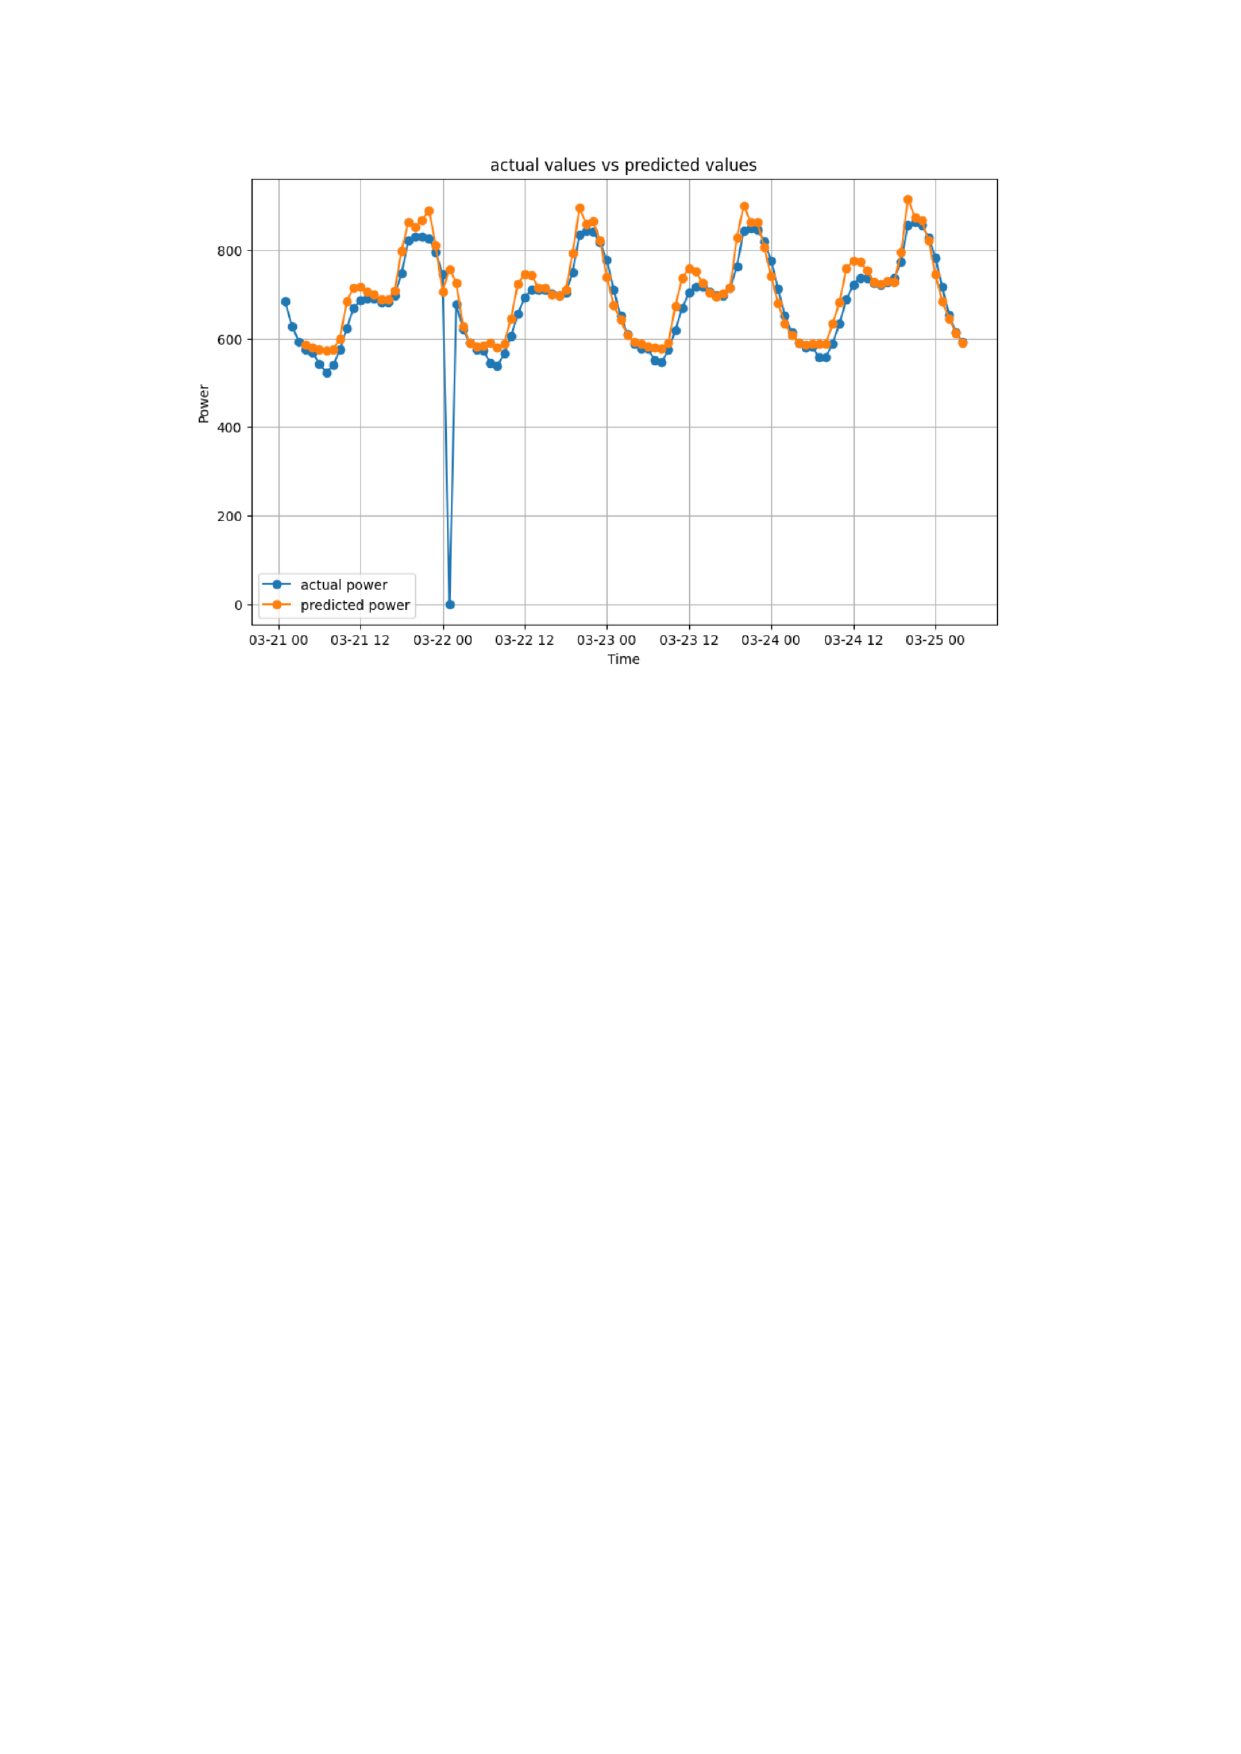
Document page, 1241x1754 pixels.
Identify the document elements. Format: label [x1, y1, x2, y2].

picture [187, 150, 1053, 676]
